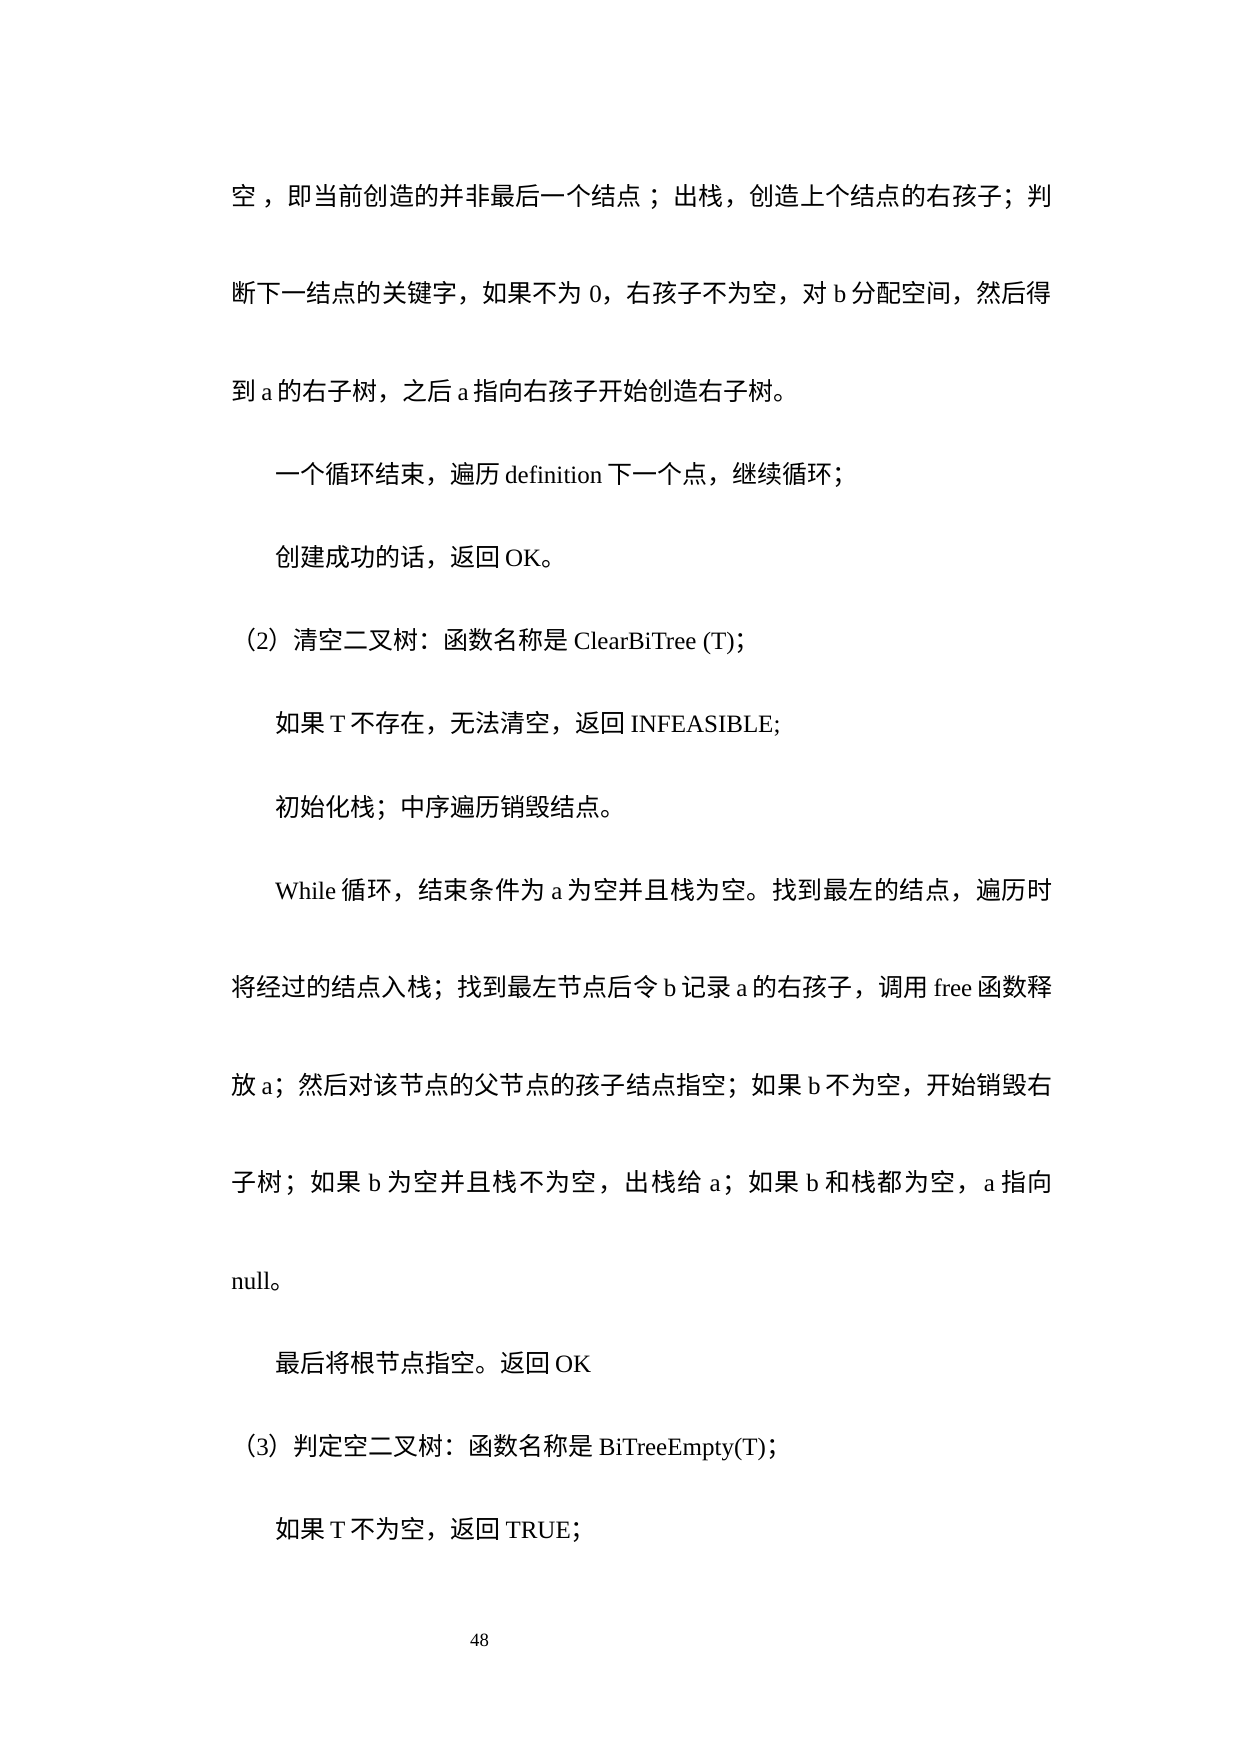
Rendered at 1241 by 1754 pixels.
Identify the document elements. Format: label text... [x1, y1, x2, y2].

text 如果T不为空，返回TRUE； [231, 1495, 1053, 1560]
list 清空二叉树：函数名称是ClearBiTree (T)； [187, 606, 1053, 671]
text 如果T不存在，无法清空，返回INFEASIBLE; [231, 689, 1053, 754]
text 一个循环结束，遍历definition下一个点，继续循环； [231, 440, 1053, 505]
text 初始化栈；中序遍历销毁结点。 [231, 773, 1053, 838]
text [231, 162, 1053, 422]
text 创建成功的话，返回OK。 [231, 523, 1053, 588]
text While循环，结束条件为a为空并且栈为空。找到最左的结点，遍历时将经过的结点入栈；找到最左节点后令b记录a的右孩子，调用free函数释放a；然后对该节点的父节点的孩子结点指空；如果b不为空，开始销毁右子树；如果b为空并且栈不为空，出栈给a；如果b和栈都为空，a指向null。 [231, 856, 1053, 1311]
list 判定空二叉树：函数名称是BiTreeEmpty(T)； [187, 1412, 1053, 1477]
text 最后将根节点指空。返回OK [231, 1329, 1053, 1394]
